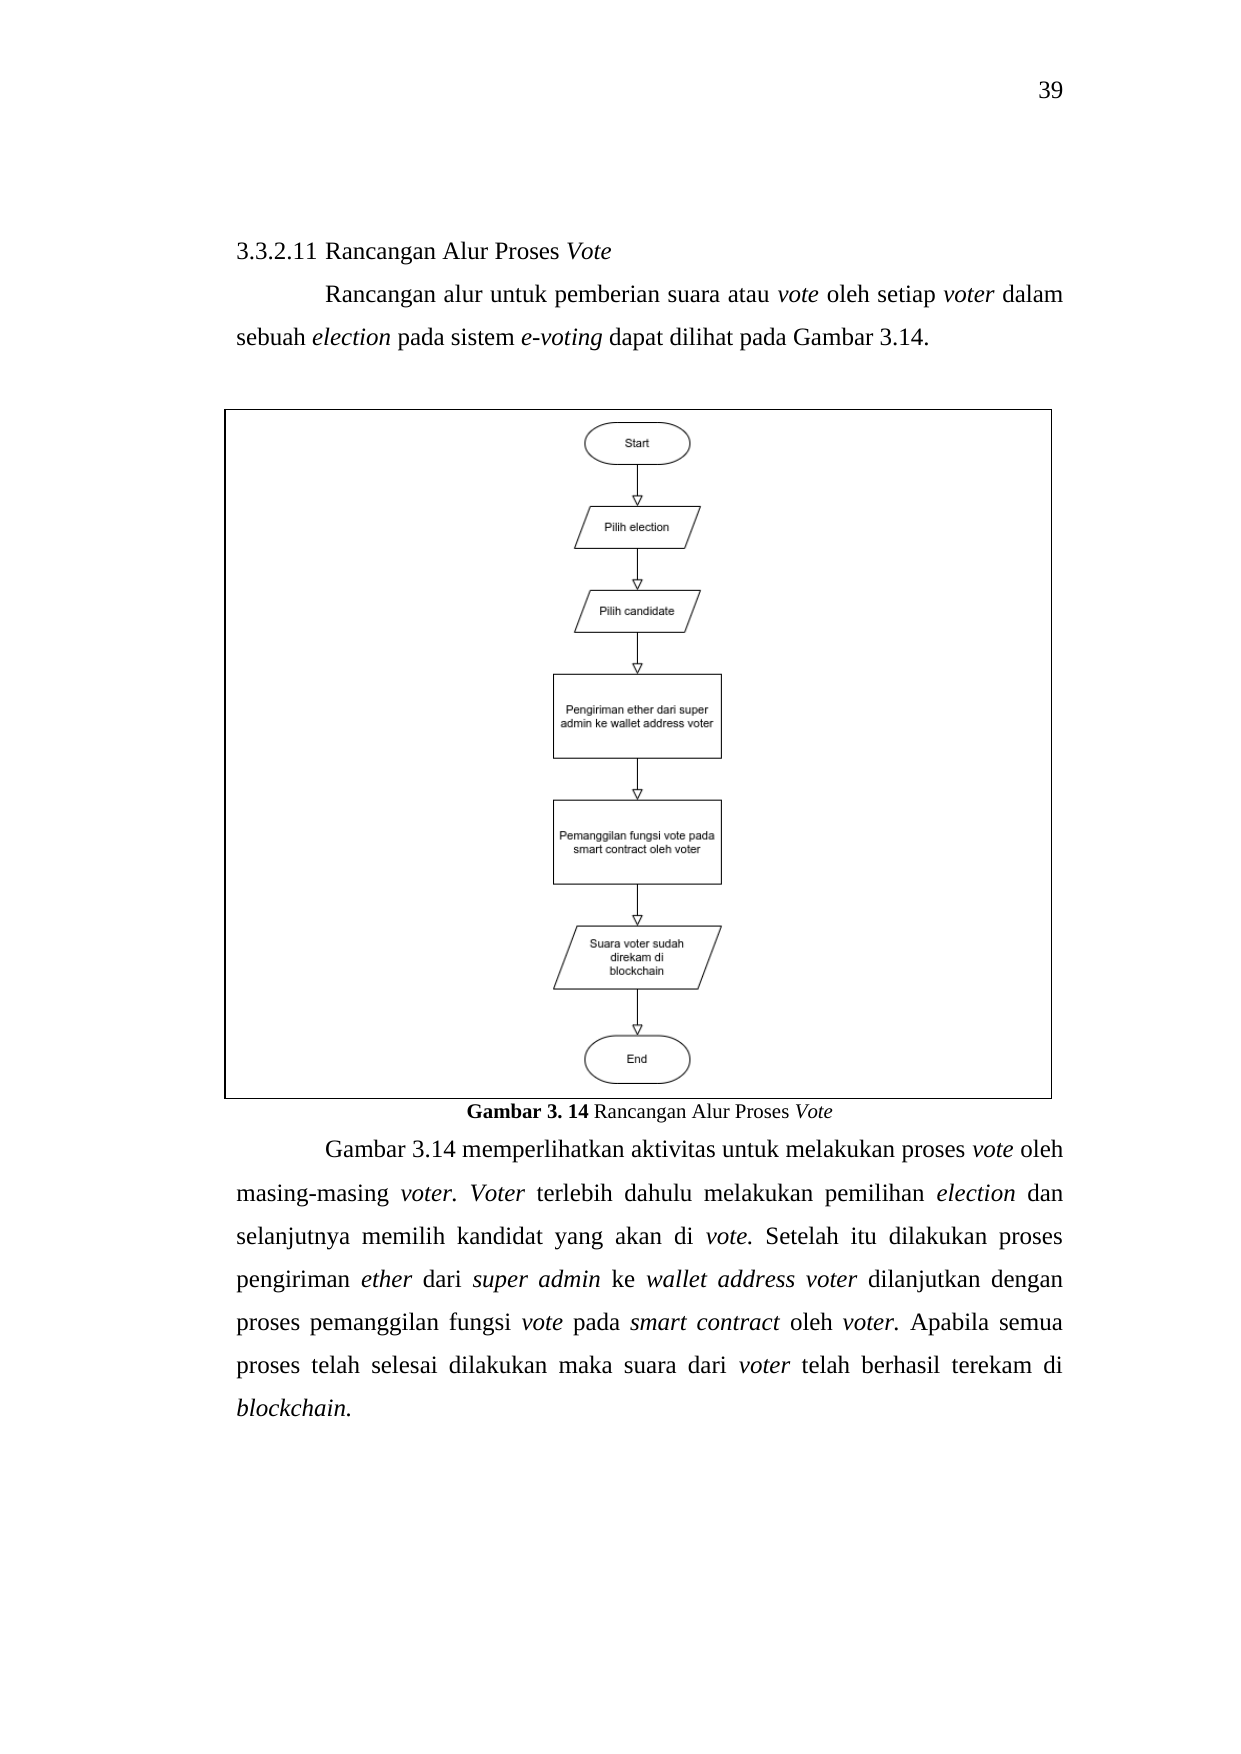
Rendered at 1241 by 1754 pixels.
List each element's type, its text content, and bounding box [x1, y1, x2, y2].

text Rancangan alur untuk pemberian suara atau vote oleh setiap voter dalam sebuah election pada sistem e-voting dapat dilihat pada Gambar 3.14. [236, 279, 1063, 351]
list Rancangan Alur Proses Vote [236, 236, 1063, 265]
table_header [226, 410, 1051, 1097]
text Gambar 3.14 memperlihatkan aktivitas untuk melakukan proses vote oleh masing-masing voter. Voter terlebih dahulu melakukan pemilihan election dan selanjutnya memilih kandidat yang akan di vote. Setelah itu dilakukan proses pengiriman ether dari super admin ke wallet address voter dilanjutkan dengan proses pemanggilan fungsi vote pada smart contract oleh voter. Apabila semua proses telah selesai dilakukan maka suara dari voter telah berhasil terekam di blockchain. [236, 1134, 1063, 1422]
picture [553, 422, 723, 1084]
text Gambar 3. 14 Rancangan Alur Proses Vote [236, 1098, 1063, 1123]
